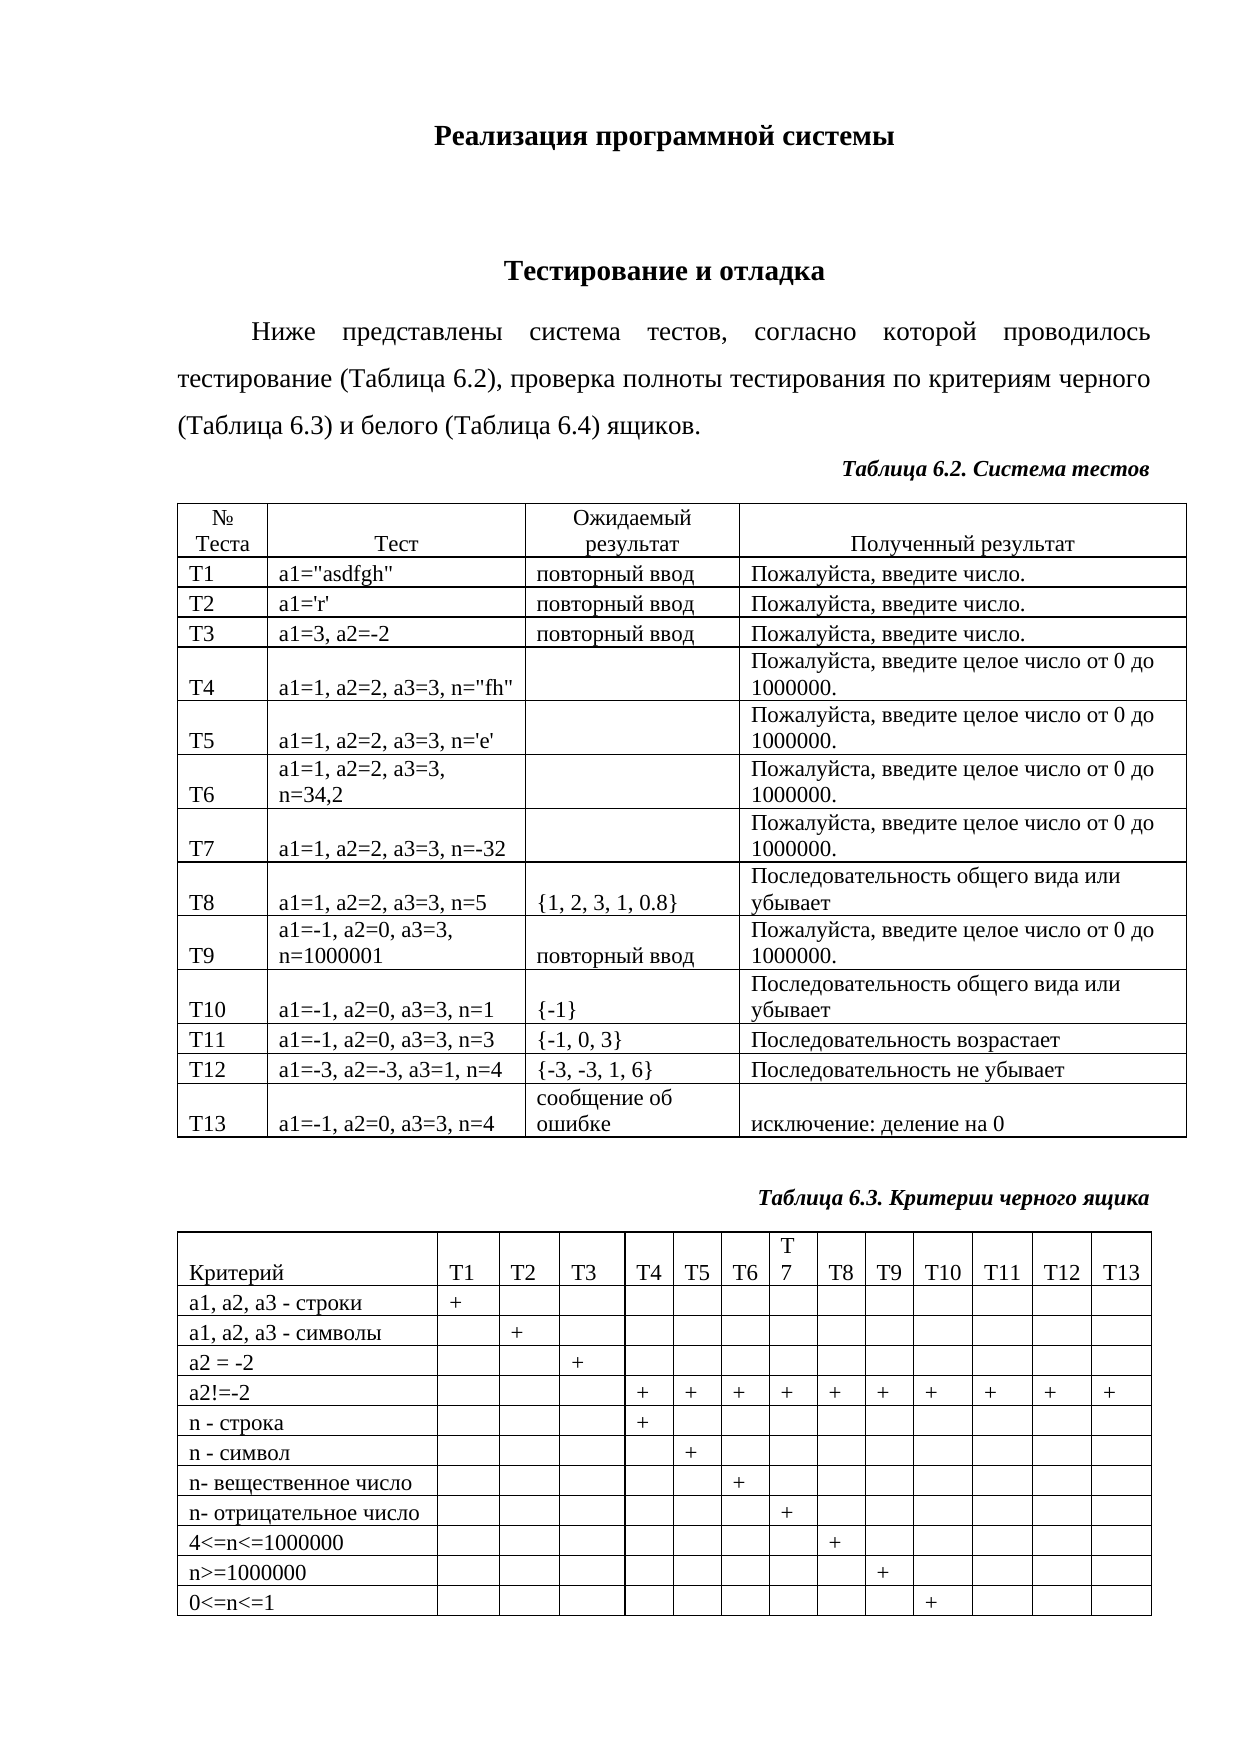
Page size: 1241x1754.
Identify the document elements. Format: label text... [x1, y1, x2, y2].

table_cell [674, 1556, 721, 1585]
table_cell [914, 1526, 972, 1555]
text Таблица 6.3. Критерии черного ящика [177, 1184, 1152, 1211]
table_cell [438, 1316, 499, 1345]
table_cell [626, 1316, 673, 1345]
table_cell [1033, 1526, 1091, 1555]
table_cell [674, 1286, 721, 1315]
table_cell n- отрицательное число [178, 1496, 437, 1525]
table_cell [674, 1466, 721, 1495]
table_cell [674, 1526, 721, 1555]
table_cell + [500, 1316, 559, 1345]
table_cell [438, 1376, 499, 1405]
table_cell [438, 1496, 499, 1525]
table_cell a1=1, a2=2, a3=3, n='e' [268, 701, 525, 754]
table_cell [1092, 1496, 1151, 1525]
table_cell [674, 1496, 721, 1525]
table_cell а1=3, a2=-2 [268, 618, 525, 646]
table_cell [1092, 1286, 1151, 1315]
table_cell [500, 1436, 559, 1465]
table_cell [973, 1526, 1032, 1555]
table_cell повторный ввод [526, 916, 739, 969]
table_cell [438, 1406, 499, 1435]
table_cell повторный ввод [526, 558, 739, 586]
table_header Т10 [914, 1233, 972, 1285]
table_cell [560, 1286, 624, 1315]
table_cell [1033, 1466, 1091, 1495]
table_cell [500, 1586, 559, 1615]
table_cell [1092, 1586, 1151, 1615]
table_cell [674, 1406, 721, 1435]
table_cell [560, 1526, 624, 1555]
table_header Ожидаемый результат [526, 504, 739, 556]
table_cell сообщение об ошибке [526, 1084, 739, 1136]
table_cell Пожалуйста, введите целое число от 0 до 1000000. [740, 916, 1186, 969]
table_cell + [722, 1376, 769, 1405]
table_cell [973, 1556, 1032, 1585]
table_cell Пожалуйста, введите число. [740, 558, 1186, 586]
table_header Т7 [770, 1233, 817, 1285]
table_cell [626, 1346, 673, 1375]
table_cell [722, 1496, 769, 1525]
table_cell [500, 1406, 559, 1435]
table_cell [1033, 1286, 1091, 1315]
table_cell + [866, 1376, 913, 1405]
table_cell [722, 1346, 769, 1375]
table_header Полученный результат [740, 504, 1186, 556]
table_header Тест [268, 504, 525, 556]
table_cell [866, 1286, 913, 1315]
text Тестирование и отладка [177, 253, 1152, 286]
table_cell Пожалуйста, введите целое число от 0 до 1000000. [740, 809, 1186, 861]
table_cell + [818, 1526, 865, 1555]
table_cell [973, 1346, 1032, 1375]
table_cell n - символ [178, 1436, 437, 1465]
table_cell a1=-1, a2=0, a3=3, n=1000001 [268, 916, 525, 969]
table_cell n - строка [178, 1406, 437, 1435]
table_cell {-1} [526, 970, 739, 1023]
table_cell [722, 1556, 769, 1585]
table_cell Последовательность не убывает [740, 1054, 1186, 1083]
table_cell [1092, 1526, 1151, 1555]
table_cell {-3, -3, 1, 6} [526, 1054, 739, 1083]
table_cell a1=-1, a2=0, a3=3, n=4 [268, 1084, 525, 1136]
table_cell Последовательность общего вида или убывает [740, 970, 1186, 1023]
table_cell + [866, 1556, 913, 1585]
table_cell а2 = -2 [178, 1346, 437, 1375]
table_cell [973, 1406, 1032, 1435]
table_cell n- вещественное число [178, 1466, 437, 1495]
table_cell a1=-3, a2=-3, a3=1, n=4 [268, 1054, 525, 1083]
table_cell [818, 1286, 865, 1315]
table_cell [500, 1466, 559, 1495]
table_cell [500, 1526, 559, 1555]
table_cell Т6 [178, 755, 267, 808]
table_cell Т7 [178, 809, 267, 861]
table_cell + [674, 1436, 721, 1465]
table_header Т2 [500, 1233, 559, 1285]
table_cell [438, 1586, 499, 1615]
table_cell [526, 701, 739, 754]
table_cell + [770, 1496, 817, 1525]
table_cell [1033, 1556, 1091, 1585]
table_cell + [626, 1376, 673, 1405]
table_cell Т4 [178, 648, 267, 700]
table_cell + [438, 1286, 499, 1315]
table_cell [722, 1586, 769, 1615]
table_cell Последовательность общего вида или убывает [740, 863, 1186, 915]
table_cell а1="asdfgh" [268, 558, 525, 586]
table_header Критерий [178, 1233, 437, 1285]
table_cell а1, а2, а3 - символы [178, 1316, 437, 1345]
table_cell Т5 [178, 701, 267, 754]
table_cell + [914, 1376, 972, 1405]
table_cell [560, 1586, 624, 1615]
table_cell a1=1, a2=2, a3=3, n=-32 [268, 809, 525, 861]
table_cell [722, 1286, 769, 1315]
table_cell [914, 1316, 972, 1345]
table_cell [438, 1556, 499, 1585]
table_cell Т10 [178, 970, 267, 1023]
table_cell [1033, 1316, 1091, 1345]
table_cell [818, 1436, 865, 1465]
table_cell [973, 1286, 1032, 1315]
table_cell a1=1, a2=2, a3=3, n="fh" [268, 648, 525, 700]
table_cell [1092, 1316, 1151, 1345]
table_cell [1092, 1556, 1151, 1585]
text Реализация программной системы [177, 118, 1152, 152]
table_cell [770, 1556, 817, 1585]
table_cell + [674, 1376, 721, 1405]
table_cell [973, 1586, 1032, 1615]
table_cell [626, 1286, 673, 1315]
table_cell Т3 [178, 618, 267, 646]
table_header Т3 [560, 1233, 624, 1285]
table_header Т6 [722, 1233, 769, 1285]
table_cell a1=1, a2=2, a3=3, n=5 [268, 863, 525, 915]
table_header Т12 [1033, 1233, 1091, 1285]
table_cell [866, 1316, 913, 1345]
table_cell [674, 1586, 721, 1615]
table_cell [560, 1496, 624, 1525]
table_header № Теста [178, 504, 267, 556]
table_cell [674, 1346, 721, 1375]
table_cell повторный ввод [526, 588, 739, 616]
table_cell Т1 [178, 558, 267, 586]
table_cell [770, 1526, 817, 1555]
table_cell [914, 1496, 972, 1525]
table_cell [526, 809, 739, 861]
table_cell Т12 [178, 1054, 267, 1083]
table_cell [1033, 1586, 1091, 1615]
table_cell [818, 1346, 865, 1375]
table_cell Т2 [178, 588, 267, 616]
table_cell + [818, 1376, 865, 1405]
table_cell [973, 1466, 1032, 1495]
table_cell [914, 1556, 972, 1585]
table_cell [914, 1466, 972, 1495]
table_cell a1=-1, a2=0, a3=3, n=1 [268, 970, 525, 1023]
table_cell [866, 1406, 913, 1435]
table_cell [914, 1436, 972, 1465]
table_cell + [722, 1466, 769, 1495]
table_cell [973, 1436, 1032, 1465]
table_cell [914, 1406, 972, 1435]
table_cell {-1, 0, 3} [526, 1024, 739, 1053]
table_cell [866, 1526, 913, 1555]
table_cell [438, 1466, 499, 1495]
table_cell [973, 1496, 1032, 1525]
table_cell [770, 1286, 817, 1315]
table_cell [526, 755, 739, 808]
table_cell Пожалуйста, введите целое число от 0 до 1000000. [740, 755, 1186, 808]
table_cell 4<=n<=1000000 [178, 1526, 437, 1555]
table_header Т5 [674, 1233, 721, 1285]
table_cell [866, 1586, 913, 1615]
table_cell [1092, 1346, 1151, 1375]
table_cell Пожалуйста, введите число. [740, 588, 1186, 616]
table_cell Пожалуйста, введите целое число от 0 до 1000000. [740, 701, 1186, 754]
table_cell [866, 1466, 913, 1495]
table_cell [438, 1436, 499, 1465]
table_cell [626, 1466, 673, 1495]
table_cell + [973, 1376, 1032, 1405]
table_cell [770, 1466, 817, 1495]
table_cell + [1092, 1376, 1151, 1405]
text Таблица 6.2. Система тестов [177, 455, 1152, 482]
table_cell Пожалуйста, введите число. [740, 618, 1186, 646]
table_cell n>=1000000 [178, 1556, 437, 1585]
table_cell [500, 1376, 559, 1405]
table_header Т1 [438, 1233, 499, 1285]
table_cell [1033, 1436, 1091, 1465]
table_cell [722, 1436, 769, 1465]
table_cell [818, 1466, 865, 1495]
table_cell [626, 1556, 673, 1585]
table_cell [818, 1496, 865, 1525]
table_cell + [626, 1406, 673, 1435]
table_cell Последовательность возрастает [740, 1024, 1186, 1053]
table_cell [914, 1346, 972, 1375]
table_cell + [770, 1376, 817, 1405]
table_cell [770, 1316, 817, 1345]
table_cell [866, 1436, 913, 1465]
table_cell [722, 1316, 769, 1345]
table_cell [770, 1406, 817, 1435]
table_header Т13 [1092, 1233, 1151, 1285]
table_cell [1033, 1406, 1091, 1435]
table_header Т8 [818, 1233, 865, 1285]
table_cell Т9 [178, 916, 267, 969]
table_cell [526, 648, 739, 700]
table_cell [560, 1406, 624, 1435]
table_cell [818, 1586, 865, 1615]
table_cell [560, 1436, 624, 1465]
table_cell [866, 1346, 913, 1375]
table_cell [626, 1526, 673, 1555]
table_cell [818, 1406, 865, 1435]
table_cell [1033, 1496, 1091, 1525]
table_cell [500, 1496, 559, 1525]
table_cell [914, 1286, 972, 1315]
table_cell a1=1, a2=2, a3=3, n=34,2 [268, 755, 525, 808]
table_cell [1092, 1406, 1151, 1435]
table_cell [560, 1556, 624, 1585]
table_cell + [1033, 1376, 1091, 1405]
table_cell [818, 1556, 865, 1585]
table_cell [438, 1346, 499, 1375]
table_cell [770, 1436, 817, 1465]
table_cell {1, 2, 3, 1, 0.8} [526, 863, 739, 915]
text Ниже представлены система тестов, согласно которой проводилось тестирование (Таблица 6.2), проверка полноты тестирования по критериям черного (Таблица 6.3) и белого (Таблица 6.4) ящиков. [177, 315, 1152, 440]
table_cell [500, 1286, 559, 1315]
table_cell повторный ввод [526, 618, 739, 646]
table_cell [722, 1526, 769, 1555]
table_cell [626, 1586, 673, 1615]
table_cell [674, 1316, 721, 1345]
table_cell + [914, 1586, 972, 1615]
table_cell Т8 [178, 863, 267, 915]
table_cell [626, 1436, 673, 1465]
table_cell [560, 1466, 624, 1495]
table_cell [626, 1496, 673, 1525]
table_cell [560, 1376, 624, 1405]
table_header Т11 [973, 1233, 1032, 1285]
table_cell а1='r' [268, 588, 525, 616]
table_cell [722, 1406, 769, 1435]
table_cell [818, 1316, 865, 1345]
table_cell [438, 1526, 499, 1555]
table_cell 0<=n<=1 [178, 1586, 437, 1615]
table_cell Т13 [178, 1084, 267, 1136]
table_cell [500, 1346, 559, 1375]
table_cell [500, 1556, 559, 1585]
table_cell а1, а2, а3 - строки [178, 1286, 437, 1315]
table_cell [1033, 1346, 1091, 1375]
table_cell [560, 1316, 624, 1345]
table_cell + [560, 1346, 624, 1375]
table_cell Пожалуйста, введите целое число от 0 до 1000000. [740, 648, 1186, 700]
table_cell исключение: деление на 0 [740, 1084, 1186, 1136]
table_header Т4 [626, 1233, 673, 1285]
table_header Т9 [866, 1233, 913, 1285]
table_cell [973, 1316, 1032, 1345]
table_cell Т11 [178, 1024, 267, 1053]
table_cell a1=-1, a2=0, a3=3, n=3 [268, 1024, 525, 1053]
table_cell [866, 1496, 913, 1525]
table_cell а2!=-2 [178, 1376, 437, 1405]
table_cell [1092, 1466, 1151, 1495]
table_cell [770, 1346, 817, 1375]
table_cell [770, 1586, 817, 1615]
table_cell [1092, 1436, 1151, 1465]
